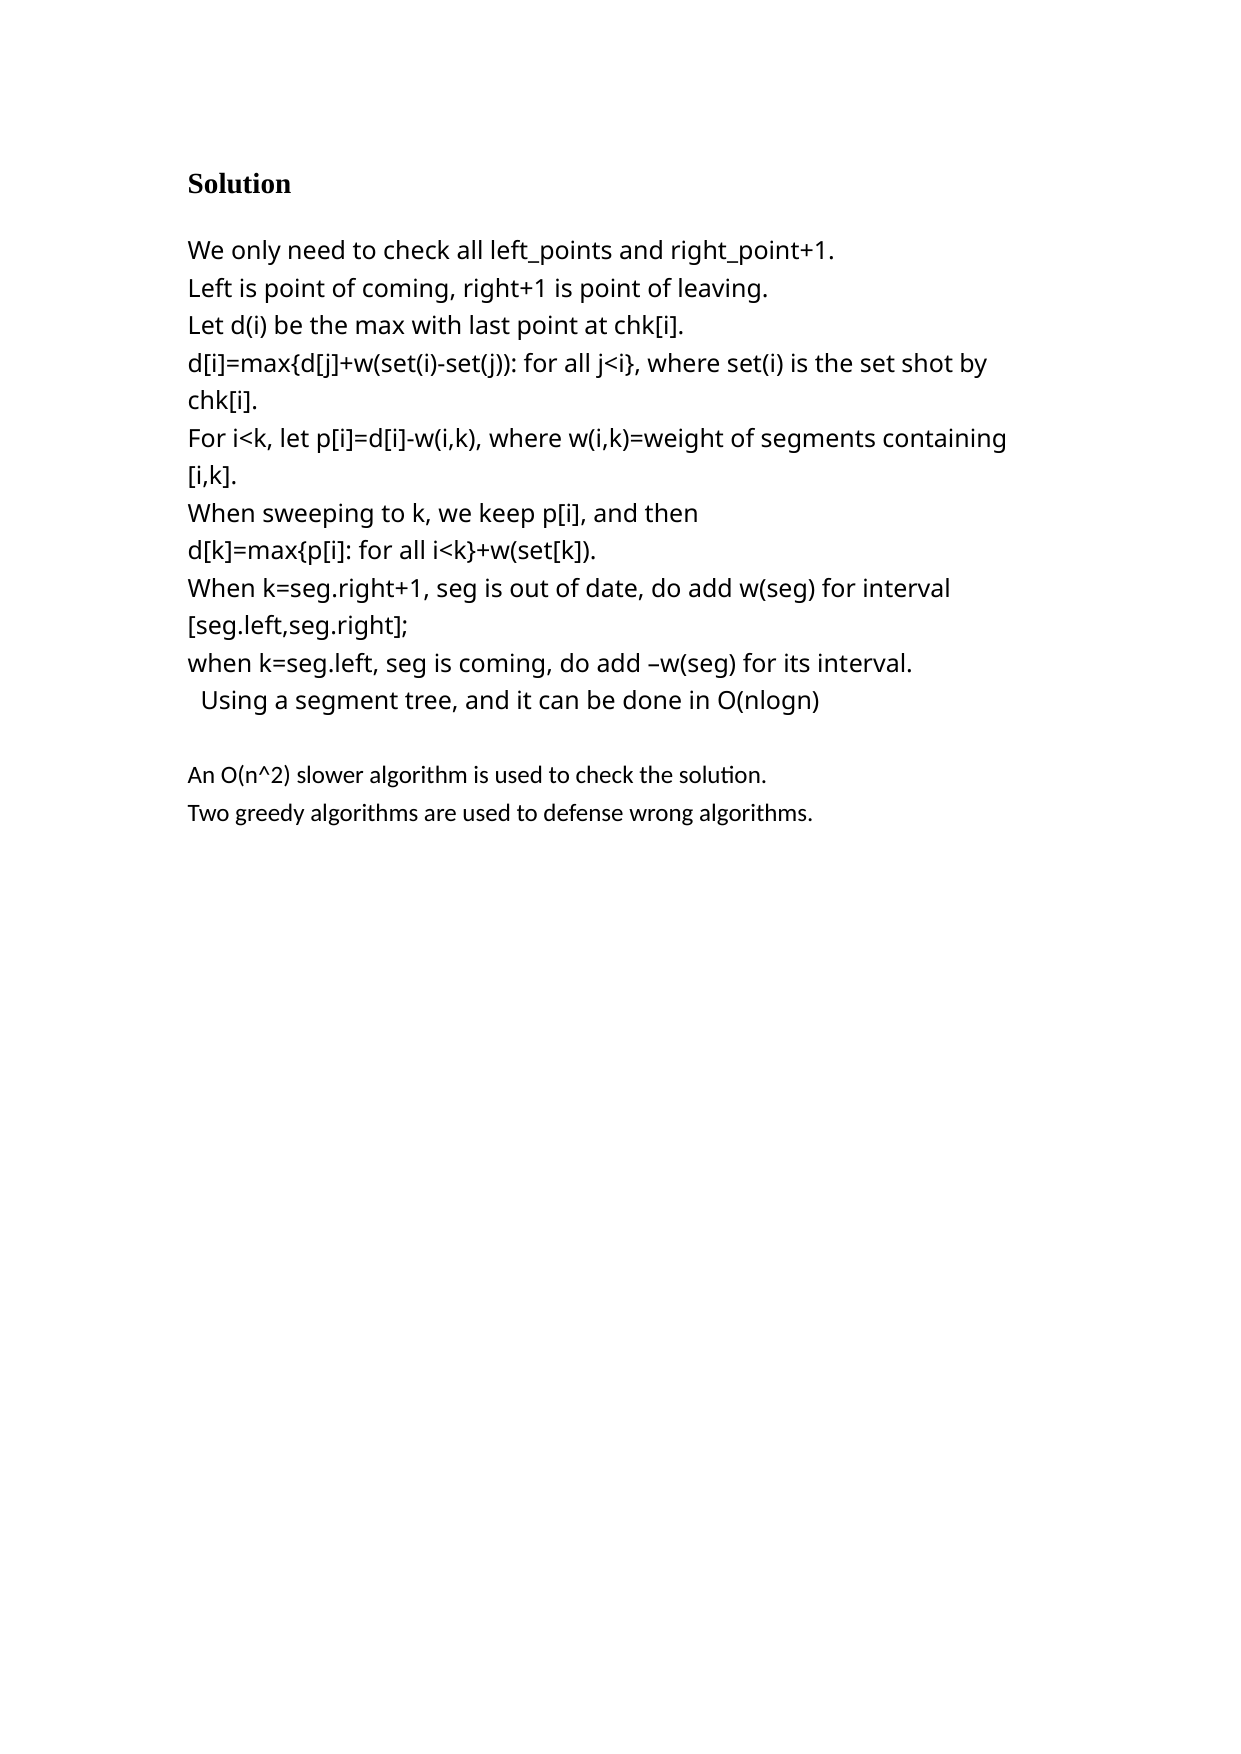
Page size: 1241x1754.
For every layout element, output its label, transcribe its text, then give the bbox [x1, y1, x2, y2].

text When k=seg.right+1, seg is out of date, do add w(seg) for interval [seg.left,seg.right]; [187, 569, 1053, 644]
text Two greedy algorithms are used to defense wrong algorithms. [187, 794, 1053, 831]
text Left is point of coming, right+1 is point of leaving. [187, 269, 1053, 306]
text For i<k, let p[i]=d[i]-w(i,k), where w(i,k)=weight of segments containing [i,k]. [187, 419, 1053, 494]
text An O(n^2) slower algorithm is used to check the solution. [187, 756, 1053, 794]
text d[i]=max{d[j]+w(set(i)-set(j)): for all j<i}, where set(i) is the set shot by chk[i]. [187, 344, 1053, 419]
text when k=seg.left, seg is coming, do add –w(seg) for its interval. [187, 644, 1053, 681]
text We only need to check all left_points and right_point+1. [187, 231, 1053, 269]
text Using a segment tree, and it can be done in O(nlogn) [187, 681, 1053, 719]
text Let d(i) be the max with last point at chk[i]. [187, 306, 1053, 344]
text Solution [187, 164, 1053, 202]
text When sweeping to k, we keep p[i], and then d[k]=max{p[i]: for all i<k}+w(set[k]). [187, 494, 1053, 569]
